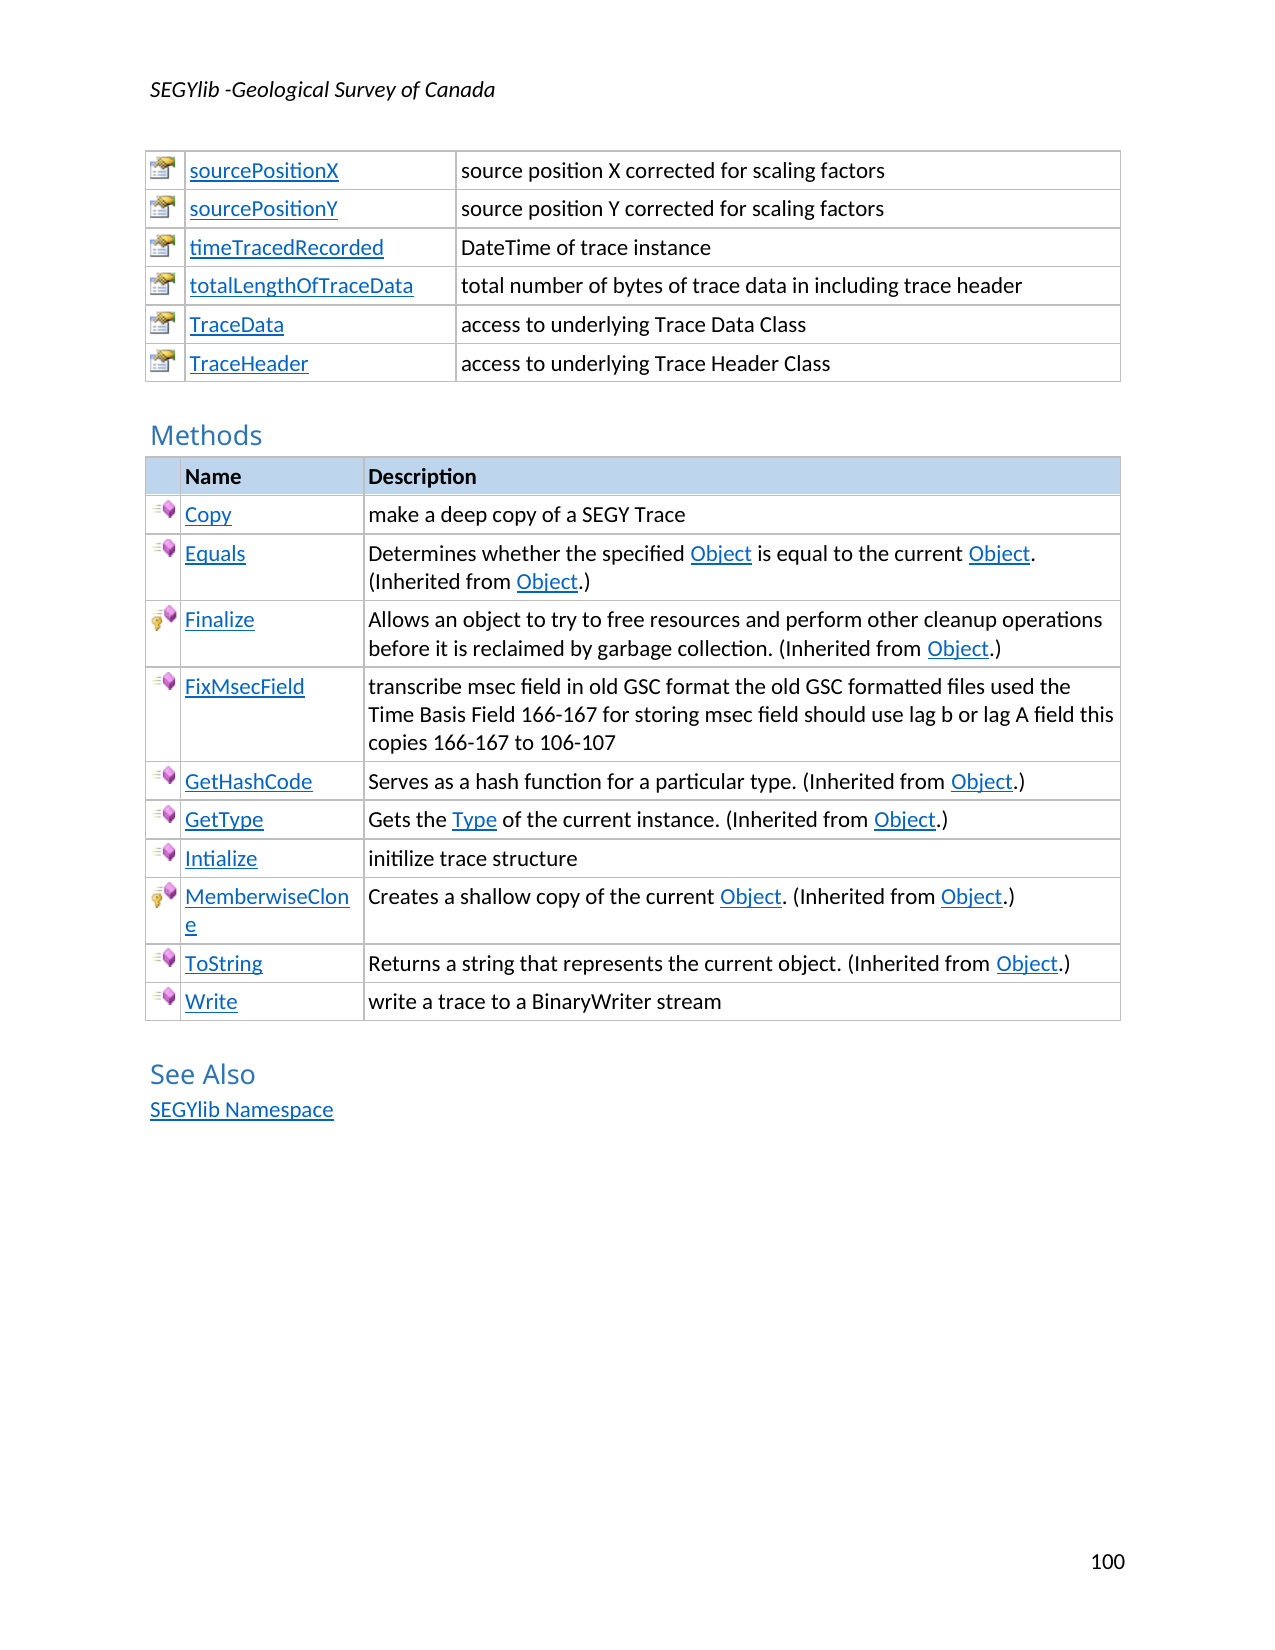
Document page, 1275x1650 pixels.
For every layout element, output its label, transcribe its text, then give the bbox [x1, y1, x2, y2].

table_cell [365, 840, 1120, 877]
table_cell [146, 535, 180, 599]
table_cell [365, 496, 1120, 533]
picture [150, 672, 175, 690]
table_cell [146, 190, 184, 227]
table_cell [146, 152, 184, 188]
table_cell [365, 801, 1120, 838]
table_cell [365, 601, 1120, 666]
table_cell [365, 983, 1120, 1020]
picture [150, 194, 175, 220]
picture [150, 605, 177, 631]
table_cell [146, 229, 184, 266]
picture [150, 882, 177, 908]
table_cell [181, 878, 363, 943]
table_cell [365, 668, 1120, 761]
picture [150, 233, 175, 259]
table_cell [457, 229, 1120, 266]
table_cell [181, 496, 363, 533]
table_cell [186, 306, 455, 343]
picture [150, 156, 175, 181]
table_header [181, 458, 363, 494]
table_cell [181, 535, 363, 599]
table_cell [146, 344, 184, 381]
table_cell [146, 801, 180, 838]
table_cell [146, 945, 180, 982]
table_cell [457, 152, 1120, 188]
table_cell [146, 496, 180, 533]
picture [150, 539, 175, 557]
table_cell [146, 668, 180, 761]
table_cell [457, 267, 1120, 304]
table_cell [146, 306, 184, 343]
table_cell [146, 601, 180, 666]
picture [150, 987, 175, 1005]
picture [150, 948, 175, 967]
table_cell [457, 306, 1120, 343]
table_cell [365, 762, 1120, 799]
subtitle Methods [150, 417, 1125, 453]
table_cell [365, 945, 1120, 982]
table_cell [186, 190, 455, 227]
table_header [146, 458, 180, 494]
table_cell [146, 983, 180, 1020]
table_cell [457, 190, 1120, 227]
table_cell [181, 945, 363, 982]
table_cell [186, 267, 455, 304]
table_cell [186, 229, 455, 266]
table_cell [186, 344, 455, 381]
picture [150, 805, 175, 823]
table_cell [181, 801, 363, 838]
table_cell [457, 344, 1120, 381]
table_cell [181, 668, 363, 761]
picture [150, 843, 175, 861]
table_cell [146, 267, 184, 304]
subtitle See Also [150, 1055, 1125, 1092]
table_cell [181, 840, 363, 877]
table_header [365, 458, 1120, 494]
text SEGYlib Namespace [150, 1095, 1125, 1123]
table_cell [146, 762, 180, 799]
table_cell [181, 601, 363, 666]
picture [150, 766, 175, 784]
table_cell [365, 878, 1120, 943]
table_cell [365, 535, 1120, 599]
picture [150, 310, 175, 336]
picture [150, 348, 175, 374]
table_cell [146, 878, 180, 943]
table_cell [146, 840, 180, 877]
picture [150, 500, 175, 518]
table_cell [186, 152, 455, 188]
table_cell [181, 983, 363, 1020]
picture [150, 271, 175, 297]
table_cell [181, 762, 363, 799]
